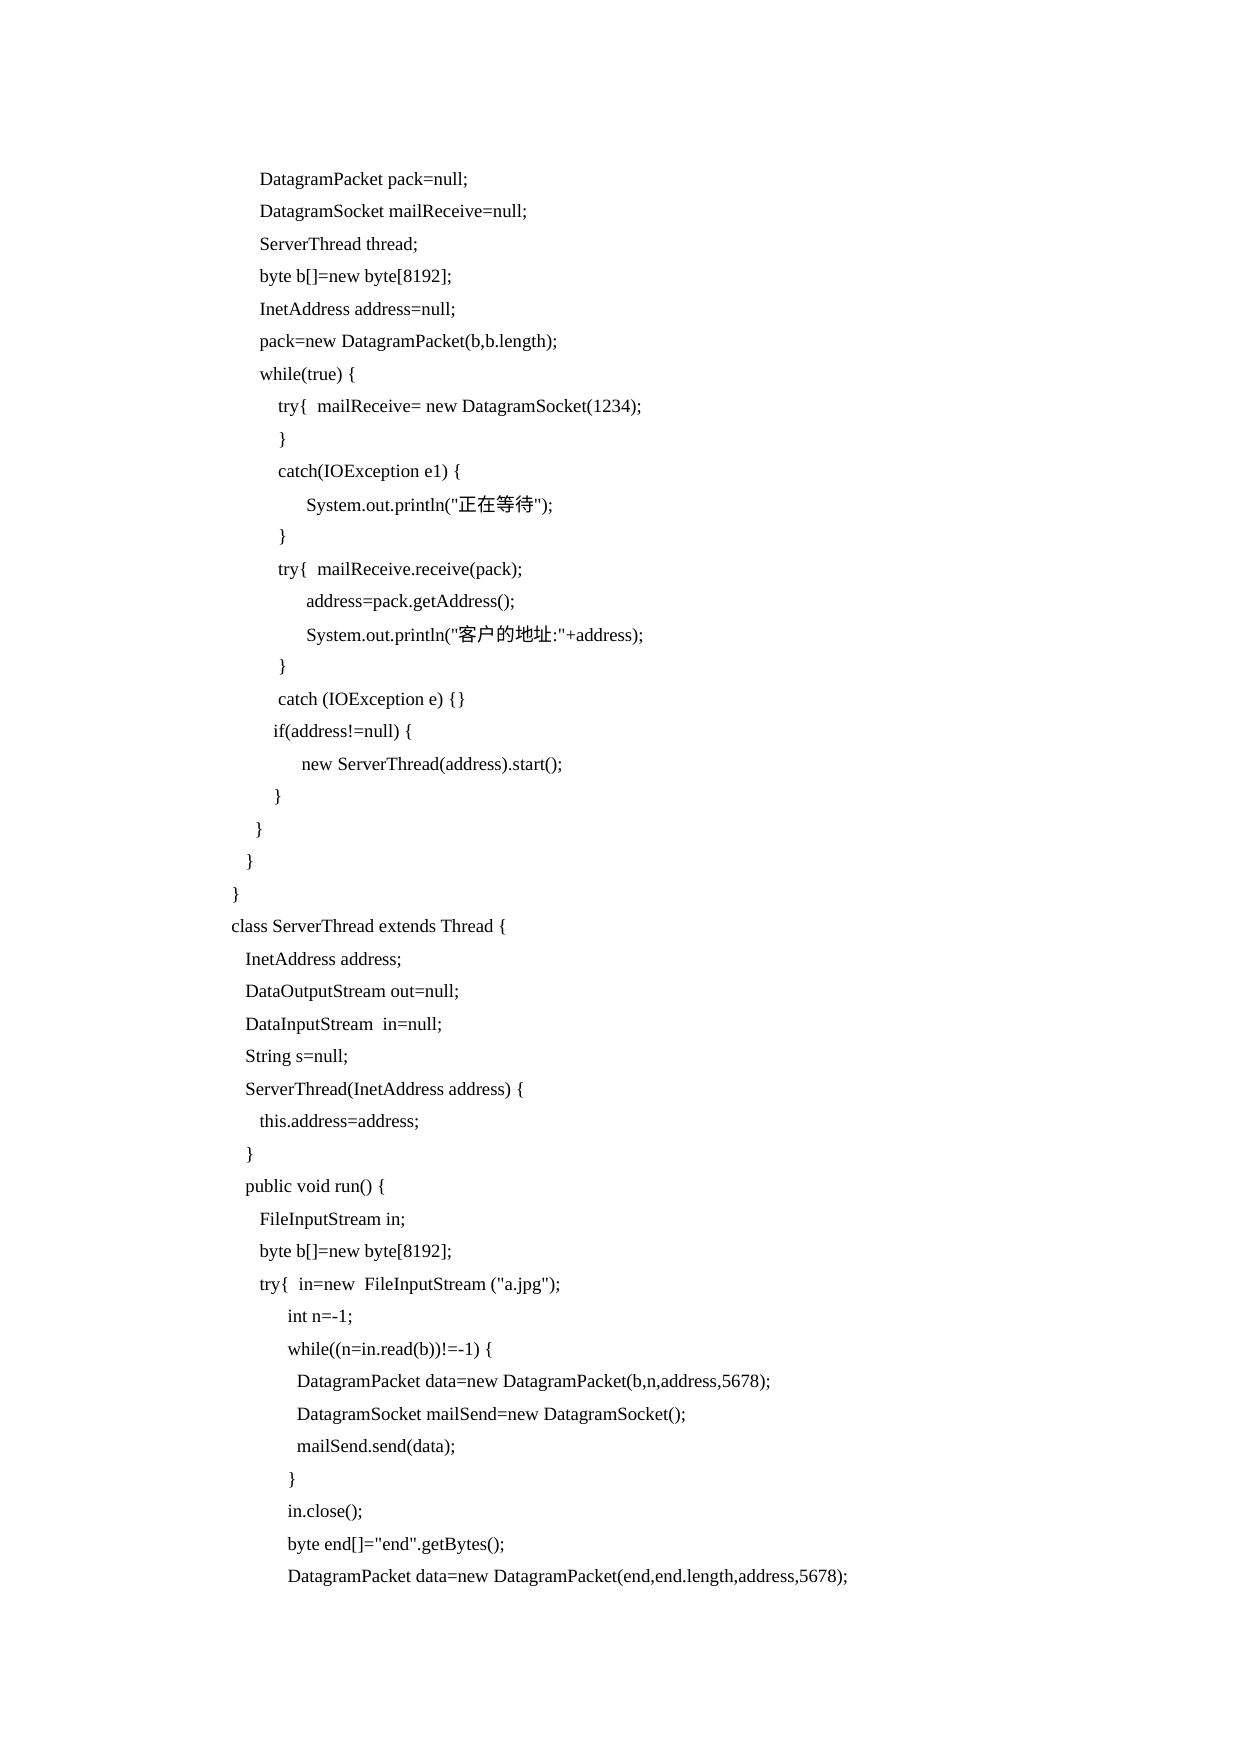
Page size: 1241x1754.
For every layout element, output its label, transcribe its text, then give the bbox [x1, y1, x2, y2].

text mailSend.send(data); [231, 1429, 1053, 1462]
text this.address=address; [231, 1104, 1053, 1137]
text pack=new DatagramPacket(b,b.length); [231, 324, 1053, 357]
text } [231, 519, 1053, 552]
text } [231, 779, 1053, 812]
text InetAddress address=null; [231, 292, 1053, 324]
text } [231, 1462, 1053, 1494]
text if(address!=null) { [231, 714, 1053, 747]
text try{ mailReceive= new DatagramSocket(1234); [231, 389, 1053, 422]
text FileInputStream in; [231, 1202, 1053, 1234]
text while((n=in.read(b))!=-1) { [231, 1332, 1053, 1364]
text byte b[]=new byte[8192]; [231, 1234, 1053, 1267]
text System.out.println("客户的地址:"+address); [231, 617, 1053, 649]
text class ServerThread extends Thread { [231, 909, 1053, 942]
text } [231, 1137, 1053, 1169]
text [231, 1397, 1053, 1429]
text catch(IOException e1) { [231, 454, 1053, 487]
text DatagramPacket pack=null; [231, 162, 1053, 194]
text try{ in=new FileInputStream ("a.jpg"); [231, 1267, 1053, 1299]
text String s=null; [231, 1039, 1053, 1072]
text new ServerThread(address).start(); [231, 747, 1053, 779]
text DataOutputStream out=null; [231, 974, 1053, 1007]
text InetAddress address; [231, 942, 1053, 974]
text ServerThread thread; [231, 227, 1053, 259]
text address=pack.getAddress(); [231, 584, 1053, 617]
text catch (IOException e) {} [231, 682, 1053, 714]
text } [231, 812, 1053, 844]
text int n=-1; [231, 1299, 1053, 1332]
text DatagramSocket mailReceive=null; [231, 194, 1053, 227]
text } [231, 422, 1053, 454]
text while(true) { [231, 357, 1053, 389]
text } [231, 844, 1053, 877]
text DataInputStream in=null; [231, 1007, 1053, 1039]
text byte end[]="end".getBytes(); [231, 1527, 1053, 1559]
text in.close(); [231, 1494, 1053, 1527]
text ServerThread(InetAddress address) { [231, 1072, 1053, 1104]
text try{ mailReceive.receive(pack); [231, 552, 1053, 584]
text } [231, 877, 1053, 909]
text } [231, 649, 1053, 682]
text DatagramPacket data=new DatagramPacket(end,end.length,address,5678); [231, 1559, 1053, 1592]
text byte b[]=new byte[8192]; [231, 259, 1053, 292]
text DatagramPacket data=new DatagramPacket(b,n,address,5678); [231, 1364, 1053, 1397]
text public void run() { [231, 1169, 1053, 1202]
text System.out.println("正在等待"); [231, 487, 1053, 519]
